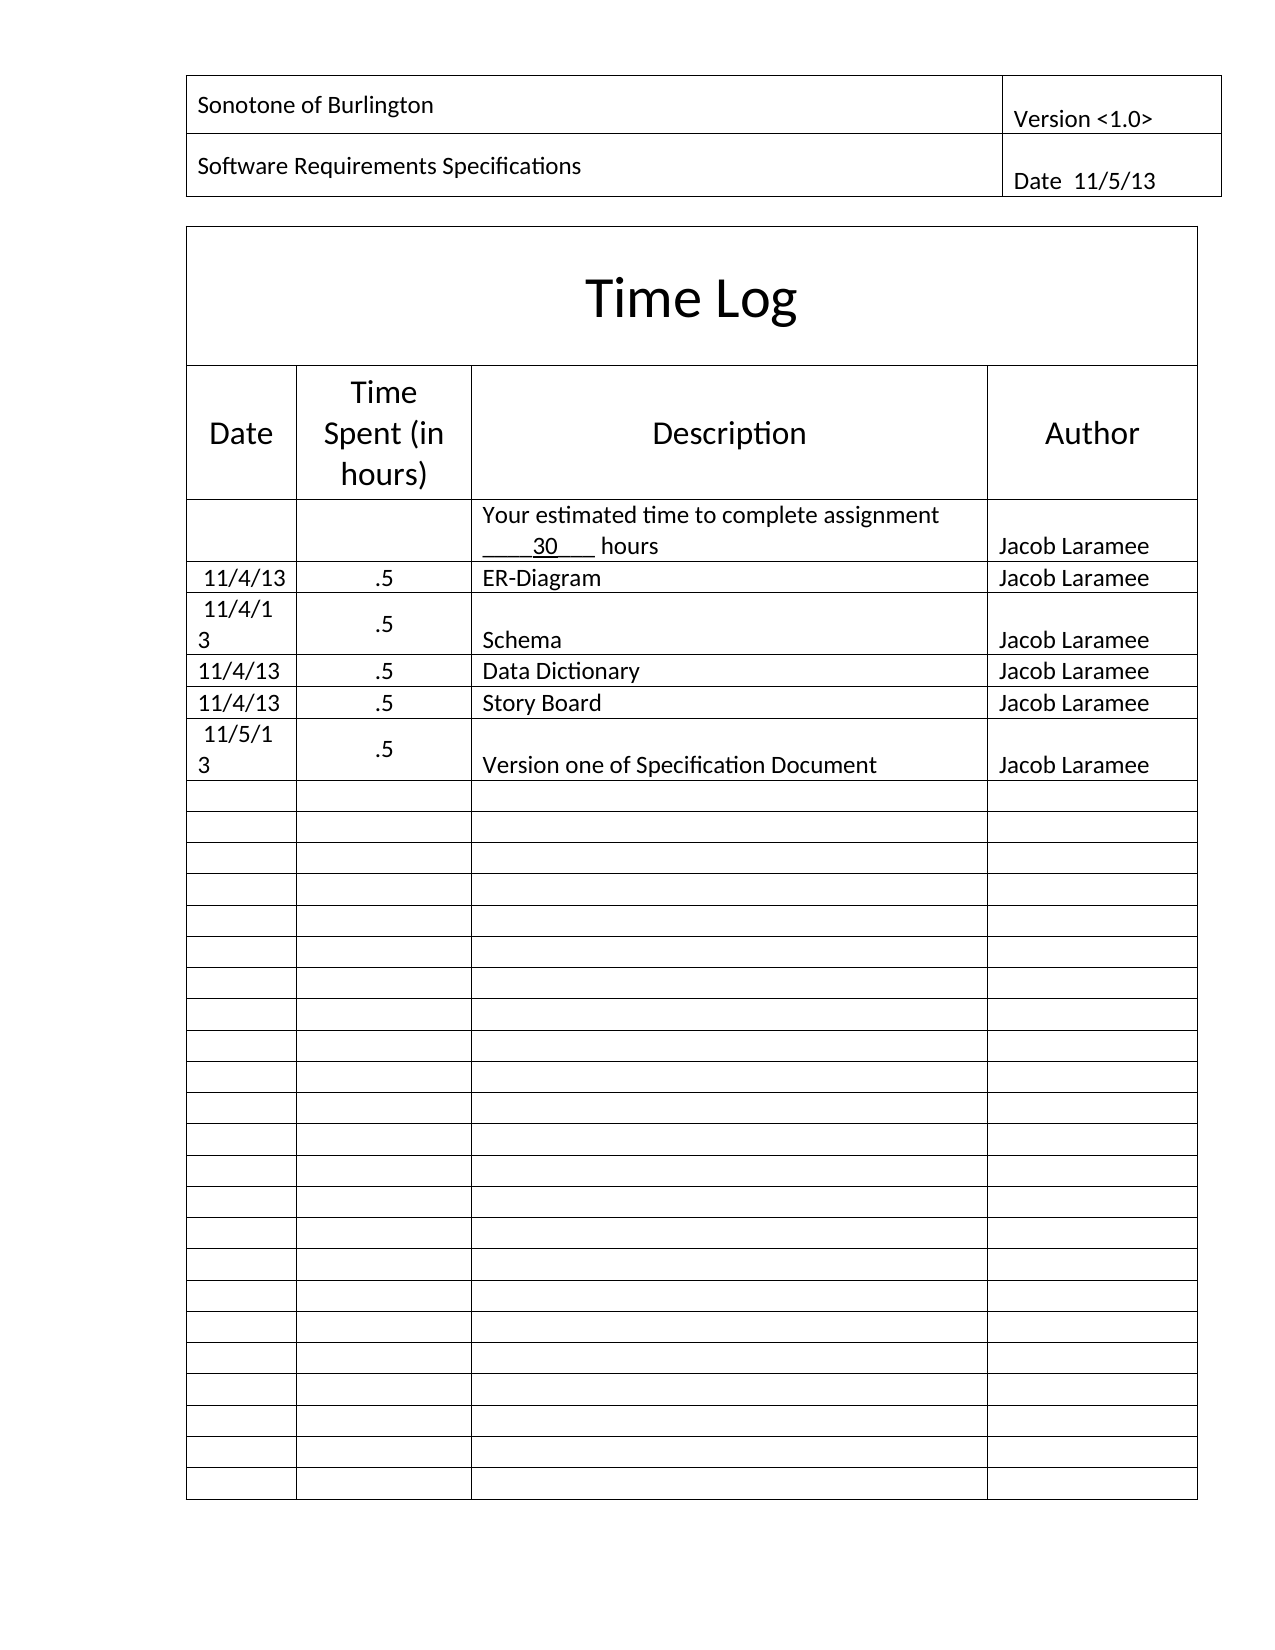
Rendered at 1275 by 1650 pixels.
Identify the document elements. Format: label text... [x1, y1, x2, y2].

table_cell [187, 968, 296, 998]
table_cell Jacob Laramee [988, 593, 1197, 654]
table_cell [988, 1312, 1197, 1342]
table_cell Jacob Laramee [988, 719, 1197, 779]
table_cell [988, 1124, 1197, 1154]
table_cell [297, 1374, 471, 1404]
table_cell Schema [472, 593, 987, 654]
table_cell [988, 906, 1197, 936]
table_cell [187, 1281, 296, 1311]
table_cell Story Board [472, 687, 987, 717]
table_cell 11/4/13 [187, 593, 296, 654]
table_cell [297, 1437, 471, 1467]
table_cell [472, 1312, 987, 1342]
table_cell [187, 1218, 296, 1248]
table_cell [297, 500, 471, 561]
table_cell [988, 1374, 1197, 1404]
table_cell [297, 1249, 471, 1279]
table_cell .5 [297, 562, 471, 592]
table_cell [988, 937, 1197, 967]
table_cell [297, 906, 471, 936]
table_cell [297, 999, 471, 1029]
table_cell [297, 1031, 471, 1061]
table_cell [988, 1281, 1197, 1311]
table_cell [187, 906, 296, 936]
table_cell [988, 812, 1197, 842]
table_cell [472, 1124, 987, 1154]
table_cell [988, 1062, 1197, 1092]
table_cell Date [187, 366, 296, 498]
table_cell Jacob Laramee [988, 655, 1197, 686]
table_cell [297, 1156, 471, 1186]
table_cell [988, 1156, 1197, 1186]
table_cell [297, 874, 471, 904]
table_cell [187, 1374, 296, 1404]
table_cell [297, 1406, 471, 1436]
table_cell Your estimated time to complete assignment ____30___ hours [472, 500, 987, 561]
table_cell [297, 937, 471, 967]
table_cell [297, 1062, 471, 1092]
table_cell [187, 1062, 296, 1092]
table_cell [472, 1406, 987, 1436]
table_cell [472, 1437, 987, 1467]
table_cell Version one of Specification Document [472, 719, 987, 779]
table_cell [988, 1406, 1197, 1436]
table_cell Jacob Laramee [988, 562, 1197, 592]
table_cell [187, 1406, 296, 1436]
table_cell [297, 968, 471, 998]
table_cell [988, 999, 1197, 1029]
table_cell [187, 1187, 296, 1217]
table_cell [187, 843, 296, 873]
table_cell [187, 1249, 296, 1279]
table_cell [187, 1031, 296, 1061]
table_cell Time Spent (in hours) [297, 366, 471, 498]
table_cell [472, 1218, 987, 1248]
table_cell [472, 1468, 987, 1498]
table_cell [187, 781, 296, 811]
table_cell [187, 500, 296, 561]
table_cell [187, 1312, 296, 1342]
table_cell [472, 937, 987, 967]
table_cell [297, 1312, 471, 1342]
table_cell [187, 1343, 296, 1373]
table_cell .5 [297, 687, 471, 717]
table_cell [988, 1437, 1197, 1467]
table_cell [472, 1156, 987, 1186]
table_cell Jacob Laramee [988, 500, 1197, 561]
table_cell [988, 1031, 1197, 1061]
table_cell [297, 1187, 471, 1217]
table_cell 11/5/13 [187, 719, 296, 779]
table_cell [297, 1468, 471, 1498]
table_cell [988, 968, 1197, 998]
table_cell [472, 999, 987, 1029]
table_cell 11/4/13 [187, 687, 296, 717]
table_cell Jacob Laramee [988, 687, 1197, 717]
table_cell [297, 1093, 471, 1123]
table_cell [472, 1031, 987, 1061]
table_cell [472, 1062, 987, 1092]
table_cell .5 [297, 655, 471, 686]
table_cell [187, 1124, 296, 1154]
table_cell [472, 812, 987, 842]
table_cell [988, 1093, 1197, 1123]
table_cell [988, 1468, 1197, 1498]
table_cell [988, 843, 1197, 873]
table_cell [472, 1281, 987, 1311]
table_cell [297, 1124, 471, 1154]
table_cell [297, 1218, 471, 1248]
table_cell [297, 1281, 471, 1311]
table_cell [472, 1374, 987, 1404]
table_cell .5 [297, 719, 471, 779]
table_cell [187, 937, 296, 967]
table_cell [187, 1093, 296, 1123]
table_cell .5 [297, 593, 471, 654]
table_cell [472, 906, 987, 936]
table_cell [187, 1468, 296, 1498]
table_cell [472, 781, 987, 811]
table_header Time Log [187, 227, 1197, 365]
table_cell [472, 1187, 987, 1217]
table_cell [988, 781, 1197, 811]
table_cell [187, 1437, 296, 1467]
table_cell [988, 1343, 1197, 1373]
table_cell [187, 812, 296, 842]
table_cell [472, 1343, 987, 1373]
table_cell [297, 1343, 471, 1373]
table_cell Description [472, 366, 987, 498]
table_cell [187, 1156, 296, 1186]
table_cell [988, 1218, 1197, 1248]
table_cell Data Dictionary [472, 655, 987, 686]
table_cell [297, 843, 471, 873]
table_cell [472, 843, 987, 873]
table_cell 11/4/13 [187, 655, 296, 686]
table_cell [297, 781, 471, 811]
table_cell [297, 812, 471, 842]
table_cell [988, 1187, 1197, 1217]
table_cell [187, 874, 296, 904]
table_cell [472, 1249, 987, 1279]
table_cell [472, 968, 987, 998]
table_cell Author [988, 366, 1197, 498]
table_cell [472, 1093, 987, 1123]
table_cell [472, 874, 987, 904]
table_cell 11/4/13 [187, 562, 296, 592]
table_cell ER-Diagram [472, 562, 987, 592]
table_cell [988, 874, 1197, 904]
table_cell [988, 1249, 1197, 1279]
table_cell [187, 999, 296, 1029]
